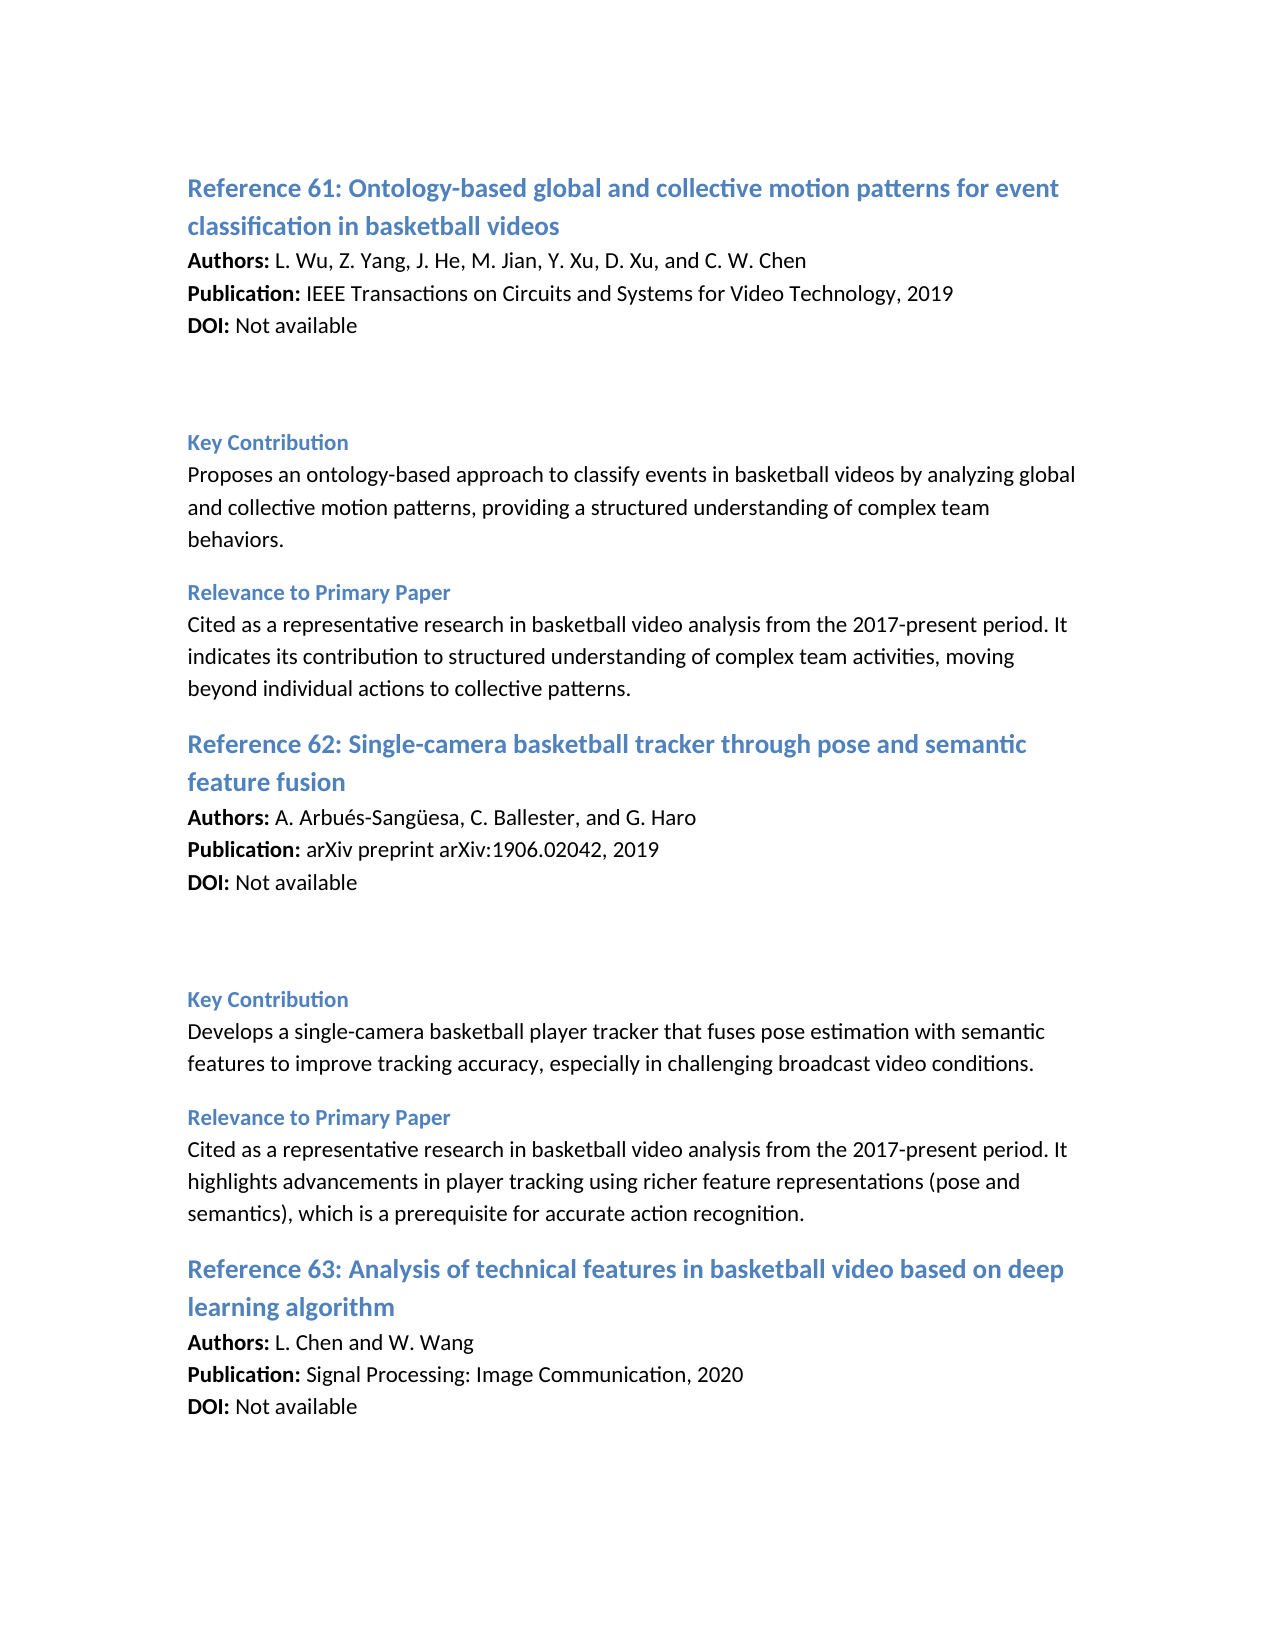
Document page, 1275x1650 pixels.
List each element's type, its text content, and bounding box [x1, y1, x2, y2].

text Authors: L. Wu, Z. Yang, J. He, M. Jian, Y. Xu, D. Xu, and C. W. Chen Publication: IEEE Transactions on Circuits and Systems for Video Technology, 2019 DOI: Not available [187, 247, 1087, 403]
subtitle Reference 62: Single-camera basketball tracker through pose and semantic feature fusion [187, 728, 1087, 798]
subtitle Relevance to Primary Paper [187, 1103, 1087, 1131]
text Cited as a representative research in basketball video analysis from the 2017-present period. It indicates its contribution to structured understanding of complex team activities, moving beyond individual actions to collective patterns. [187, 610, 1087, 703]
text Authors: A. Arbués-Sangüesa, C. Ballester, and G. Haro Publication: arXiv preprint arXiv:1906.02042, 2019 DOI: Not available [187, 803, 1087, 960]
text Proposes an ontology-based approach to classify events in basketball videos by analyzing global and collective motion patterns, providing a structured understanding of complex team behaviors. [187, 461, 1087, 553]
text Authors: L. Chen and W. Wang Publication: Signal Processing: Image Communication, 2020 DOI: Not available [187, 1328, 1087, 1485]
subtitle Key Contribution [187, 428, 1087, 456]
subtitle Relevance to Primary Paper [187, 578, 1087, 606]
subtitle Key Contribution [187, 985, 1087, 1013]
subtitle Reference 63: Analysis of technical features in basketball video based on deep learning algorithm [187, 1252, 1087, 1323]
text Develops a single-camera basketball player tracker that fuses pose estimation with semantic features to improve tracking accuracy, especially in challenging broadcast video conditions. [187, 1017, 1087, 1078]
subtitle Reference 61: Ontology-based global and collective motion patterns for event classification in basketball videos [187, 171, 1087, 242]
text Cited as a representative research in basketball video analysis from the 2017-present period. It highlights advancements in player tracking using richer feature representations (pose and semantics), which is a prerequisite for accurate action recognition. [187, 1135, 1087, 1227]
